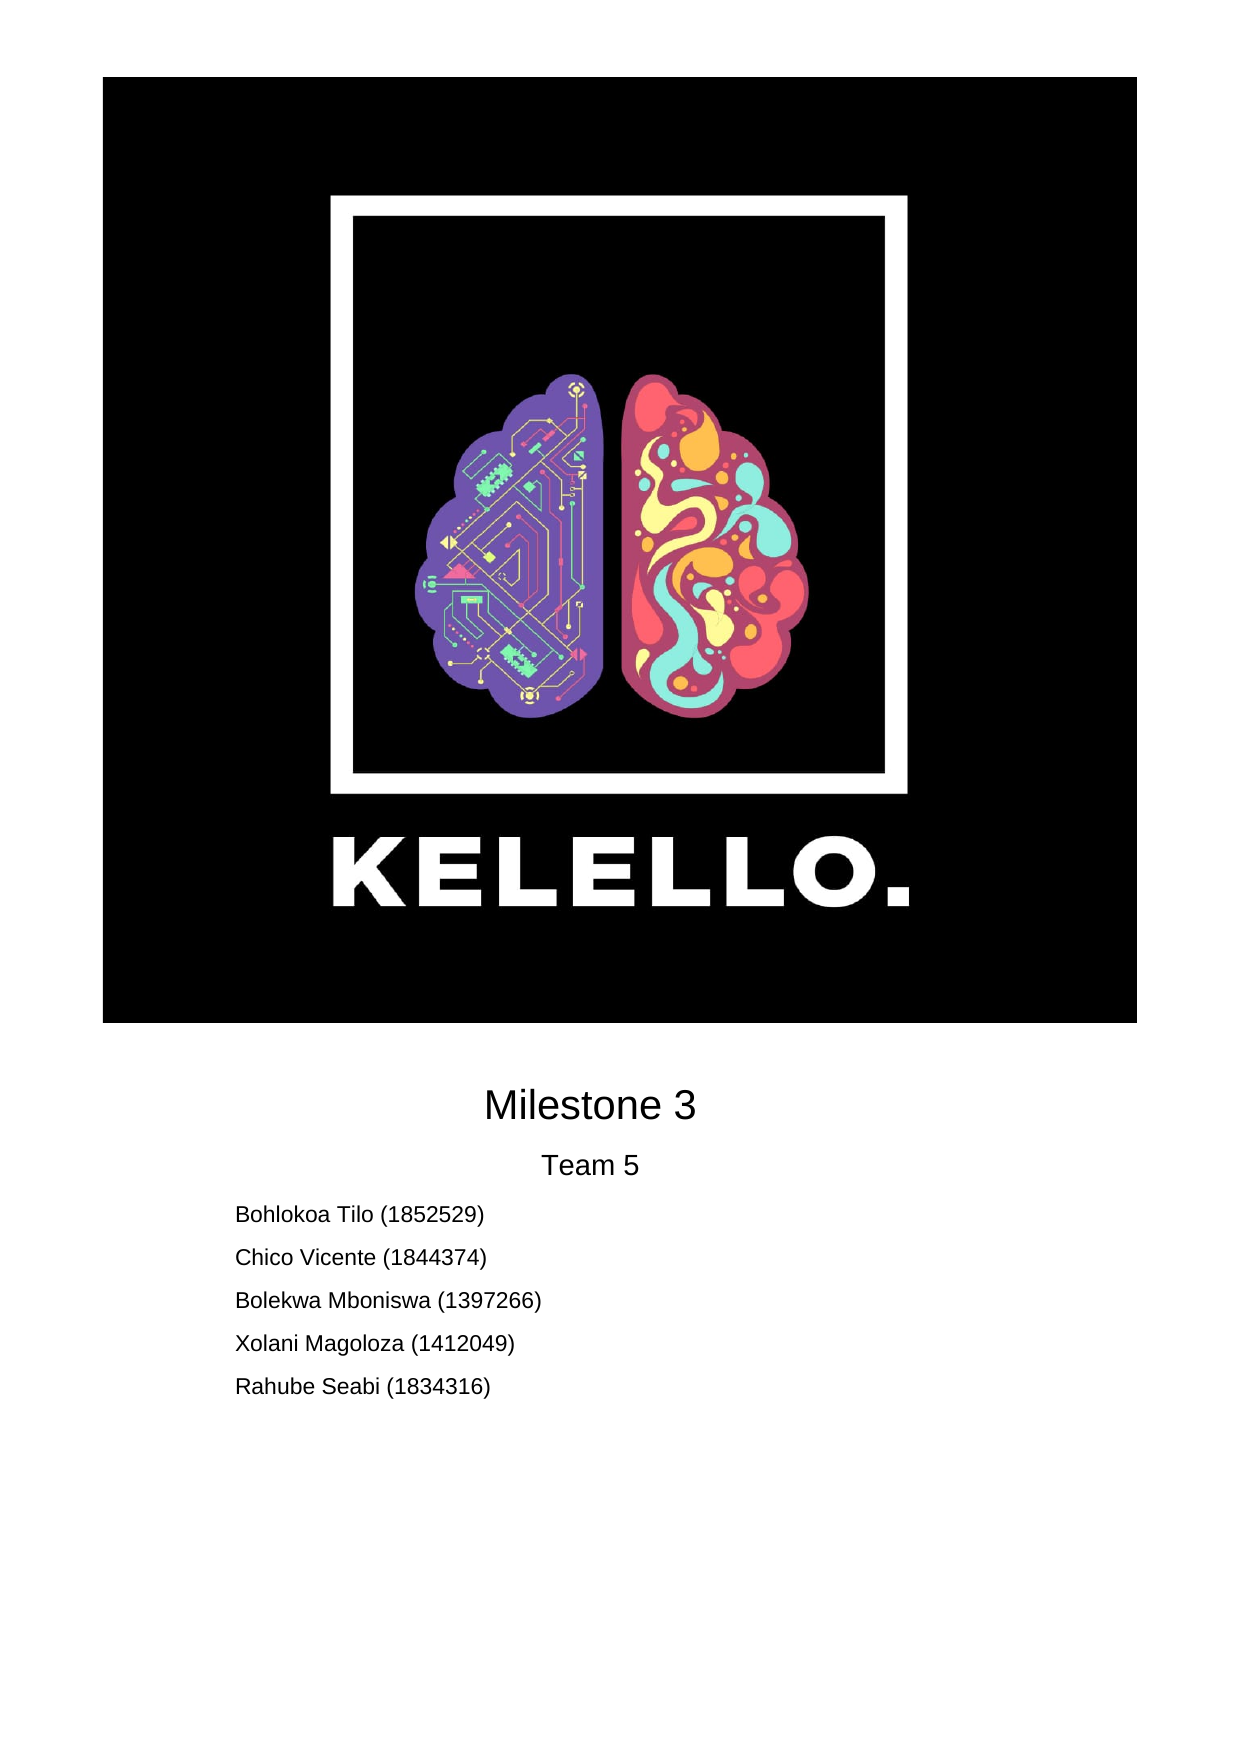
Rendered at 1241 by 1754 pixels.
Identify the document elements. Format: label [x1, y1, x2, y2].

picture [102, 77, 1137, 1023]
